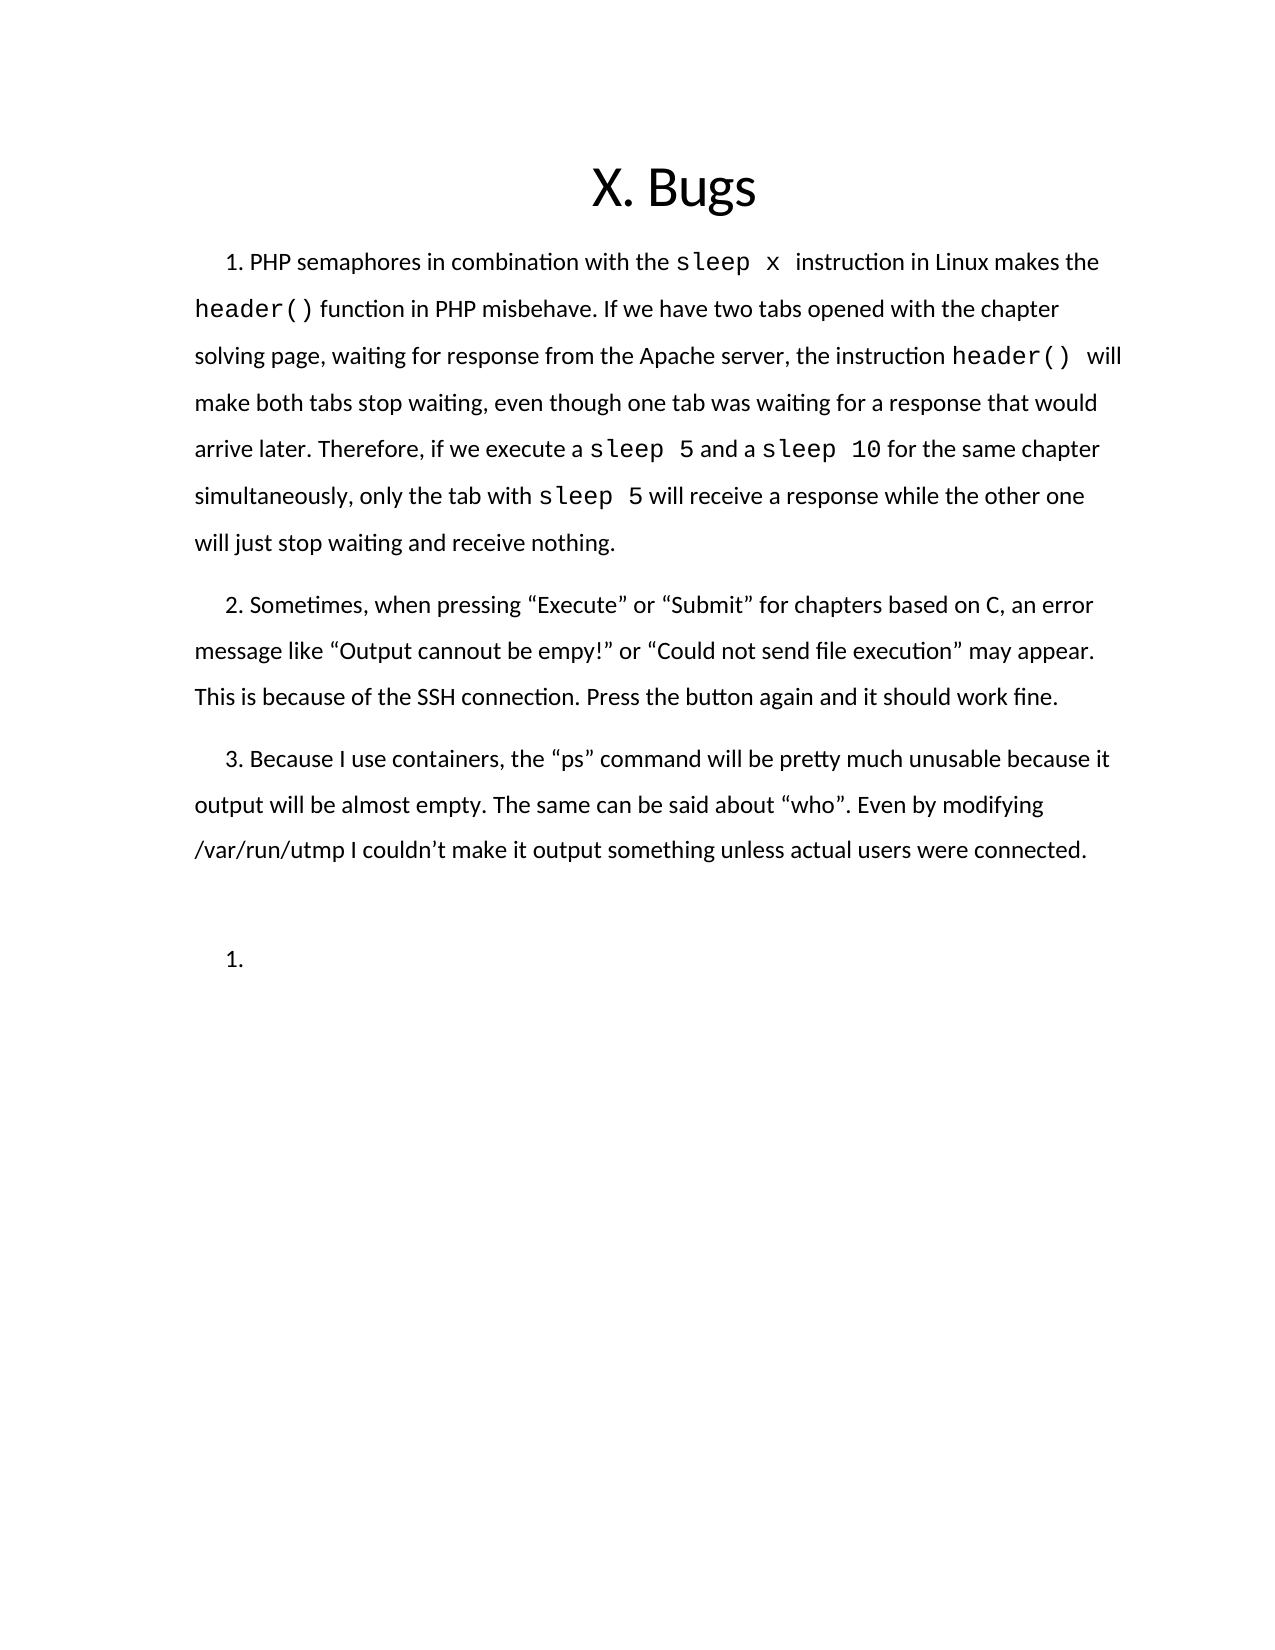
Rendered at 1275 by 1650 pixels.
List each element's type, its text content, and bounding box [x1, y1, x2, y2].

text 3. Because I use containers, the “ps” command will be pretty much unusable because it output will be almost empty. The same can be said about “who”. Even by modifying /var/run/utmp I couldn’t make it output something unless actual users were connected. [194, 743, 1125, 865]
subtitle X. Bugs [194, 150, 1125, 221]
text 2. Sometimes, when pressing “Execute” or “Submit” for chapters based on C, an error message like “Output cannout be empy!” or “Could not send file execution” may appear. This is because of the SSH connection. Press the button again and it should work fine. [194, 589, 1125, 711]
text 1. PHP semaphores in combination with the sleep x instruction in Linux makes the header() function in PHP misbehave. If we have two tabs opened with the chapter solving page, waiting for response from the Apache server, the instruction header() will make both tabs stop waiting, even though one tab was waiting for a response that would arrive later. Therefore, if we execute a sleep 5 and a sleep 10 for the same chapter simultaneously, only the tab with sleep 5 will receive a response while the other one will just stop waiting and receive nothing. [194, 246, 1125, 557]
